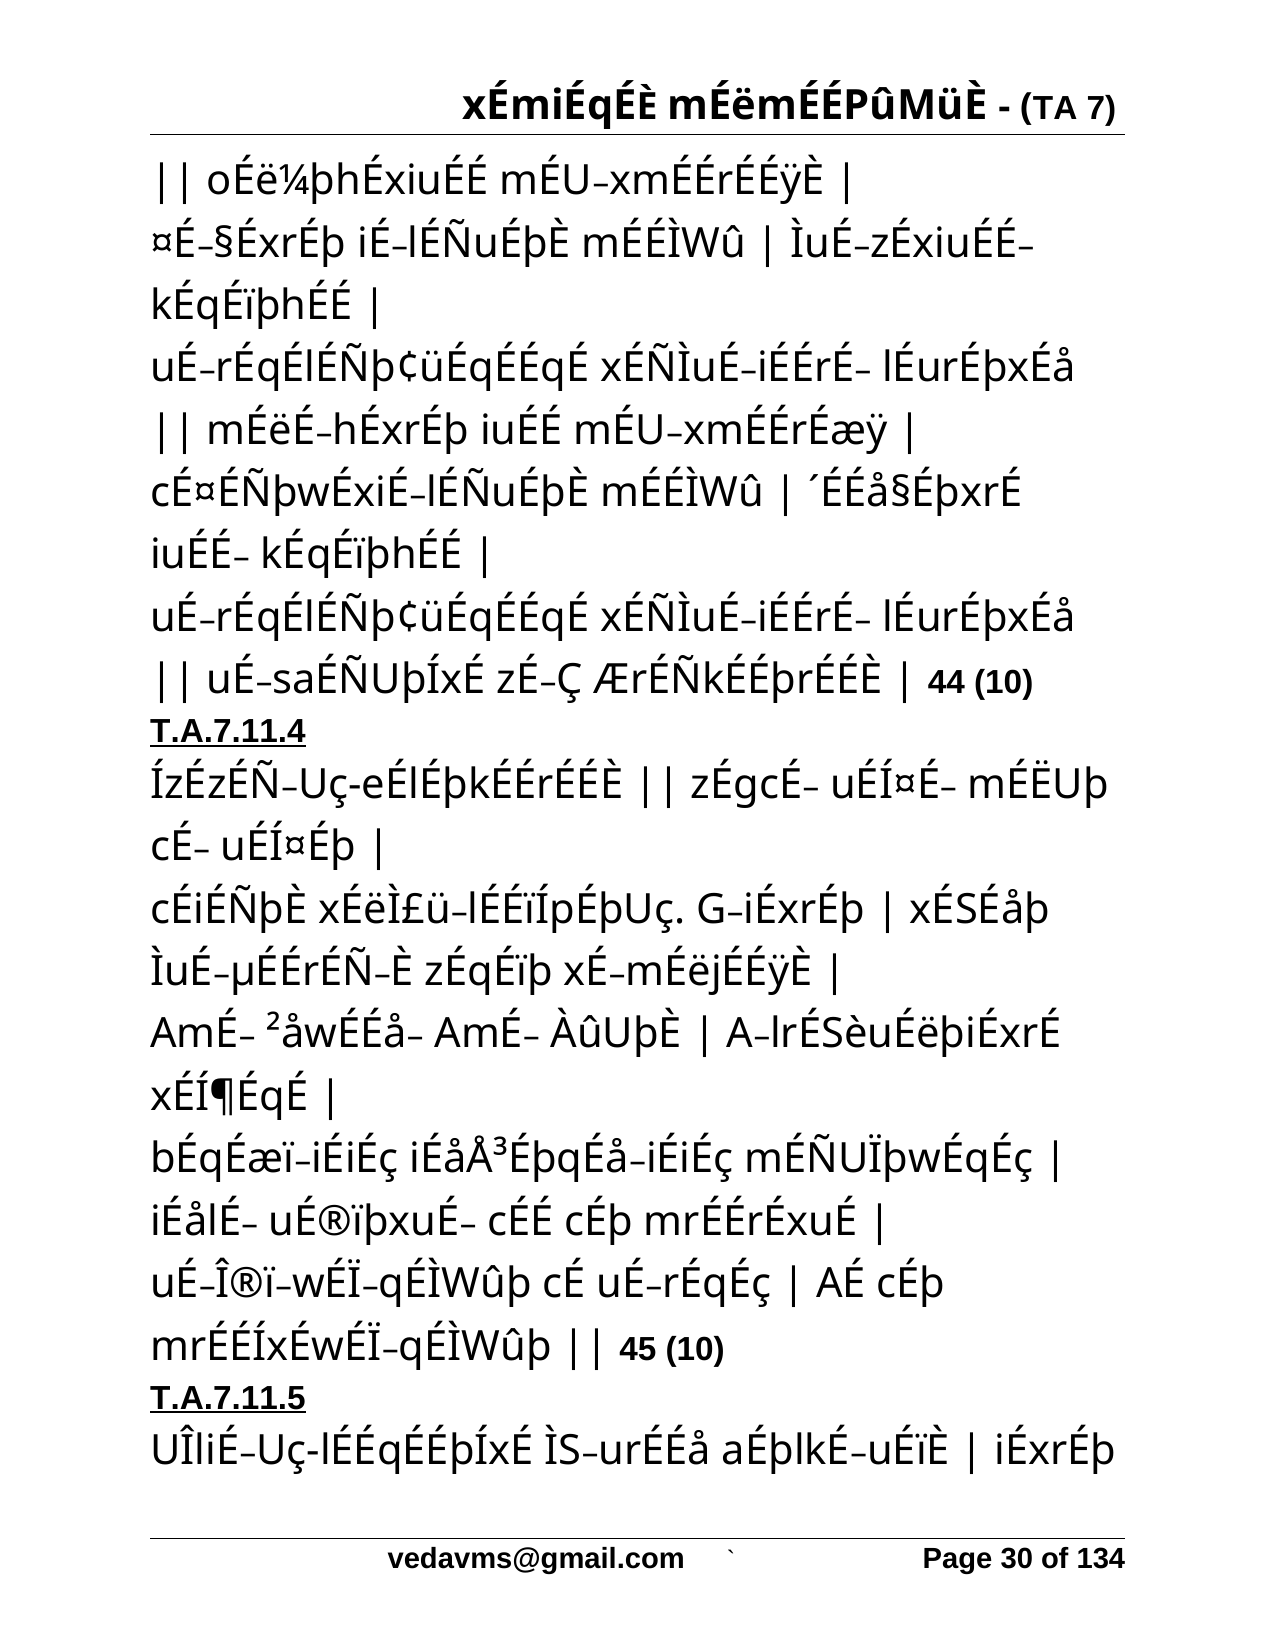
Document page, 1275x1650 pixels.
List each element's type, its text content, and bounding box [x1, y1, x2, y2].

text ÍzÉzÉÑ–Uç-eÉlÉþkÉÉrÉÉÈ || zÉgcÉ– uÉÍ¤É– mÉËUþ cÉ– uÉÍ¤Éþ | [150, 754, 1125, 873]
text T.A.7.11.5 [150, 1378, 1124, 1416]
text cÉ¤ÉÑþwÉxiÉ–lÉÑuÉþÈ mÉÉÌWû | ´ÉÉå§ÉþxrÉ iuÉÉ– kÉqÉïþhÉÉ | [150, 462, 1125, 581]
text ¤É–§ÉxrÉþ iÉ–lÉÑuÉþÈ mÉÉÌWû | ÌuÉ–zÉxiuÉÉ– kÉqÉïþhÉÉ | [150, 212, 1125, 332]
text AmÉ– ²åwÉÉå– AmÉ– ÀûUþÈ | A–lrÉSèuÉëþiÉxrÉ xÉÍ¶ÉqÉ | [150, 1003, 1125, 1122]
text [150, 1420, 1125, 1477]
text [150, 150, 1125, 207]
text bÉqÉæï–iÉiÉç iÉåÅ³ÉþqÉå–iÉiÉç mÉÑUÏþwÉqÉç | iÉålÉ– uÉ®ïþxuÉ– cÉÉ cÉþ mrÉÉrÉxuÉ | [150, 1128, 1125, 1247]
text uÉ–rÉqÉlÉÑþ¢üÉqÉÉqÉ xÉÑÌuÉ–iÉÉrÉ– lÉurÉþxÉå || uÉ–saÉÑUþÍxÉ zÉ–Ç ÆrÉÑkÉÉþrÉÉÈ | 44 (10) [150, 587, 1125, 706]
text T.A.7.11.4 [150, 712, 1124, 750]
text uÉ–rÉqÉlÉÑþ¢üÉqÉÉqÉ xÉÑÌuÉ–iÉÉrÉ– lÉurÉþxÉå || mÉëÉ–hÉxrÉþ iuÉÉ mÉU–xmÉÉrÉæÿ | [150, 337, 1125, 456]
text uÉ–Î®ï–wÉÏ–qÉÌWûþ cÉ uÉ–rÉqÉç | AÉ cÉþ mrÉÉÍxÉwÉÏ–qÉÌWûþ || 45 (10) [150, 1253, 1125, 1372]
text cÉiÉÑþÈ xÉëÌ£ü–lÉÉïÍpÉþUç. G–iÉxrÉþ | xÉSÉåþ ÌuÉ–µÉÉrÉÑ–È zÉqÉïþ xÉ–mÉëjÉÉÿÈ | [150, 878, 1125, 998]
